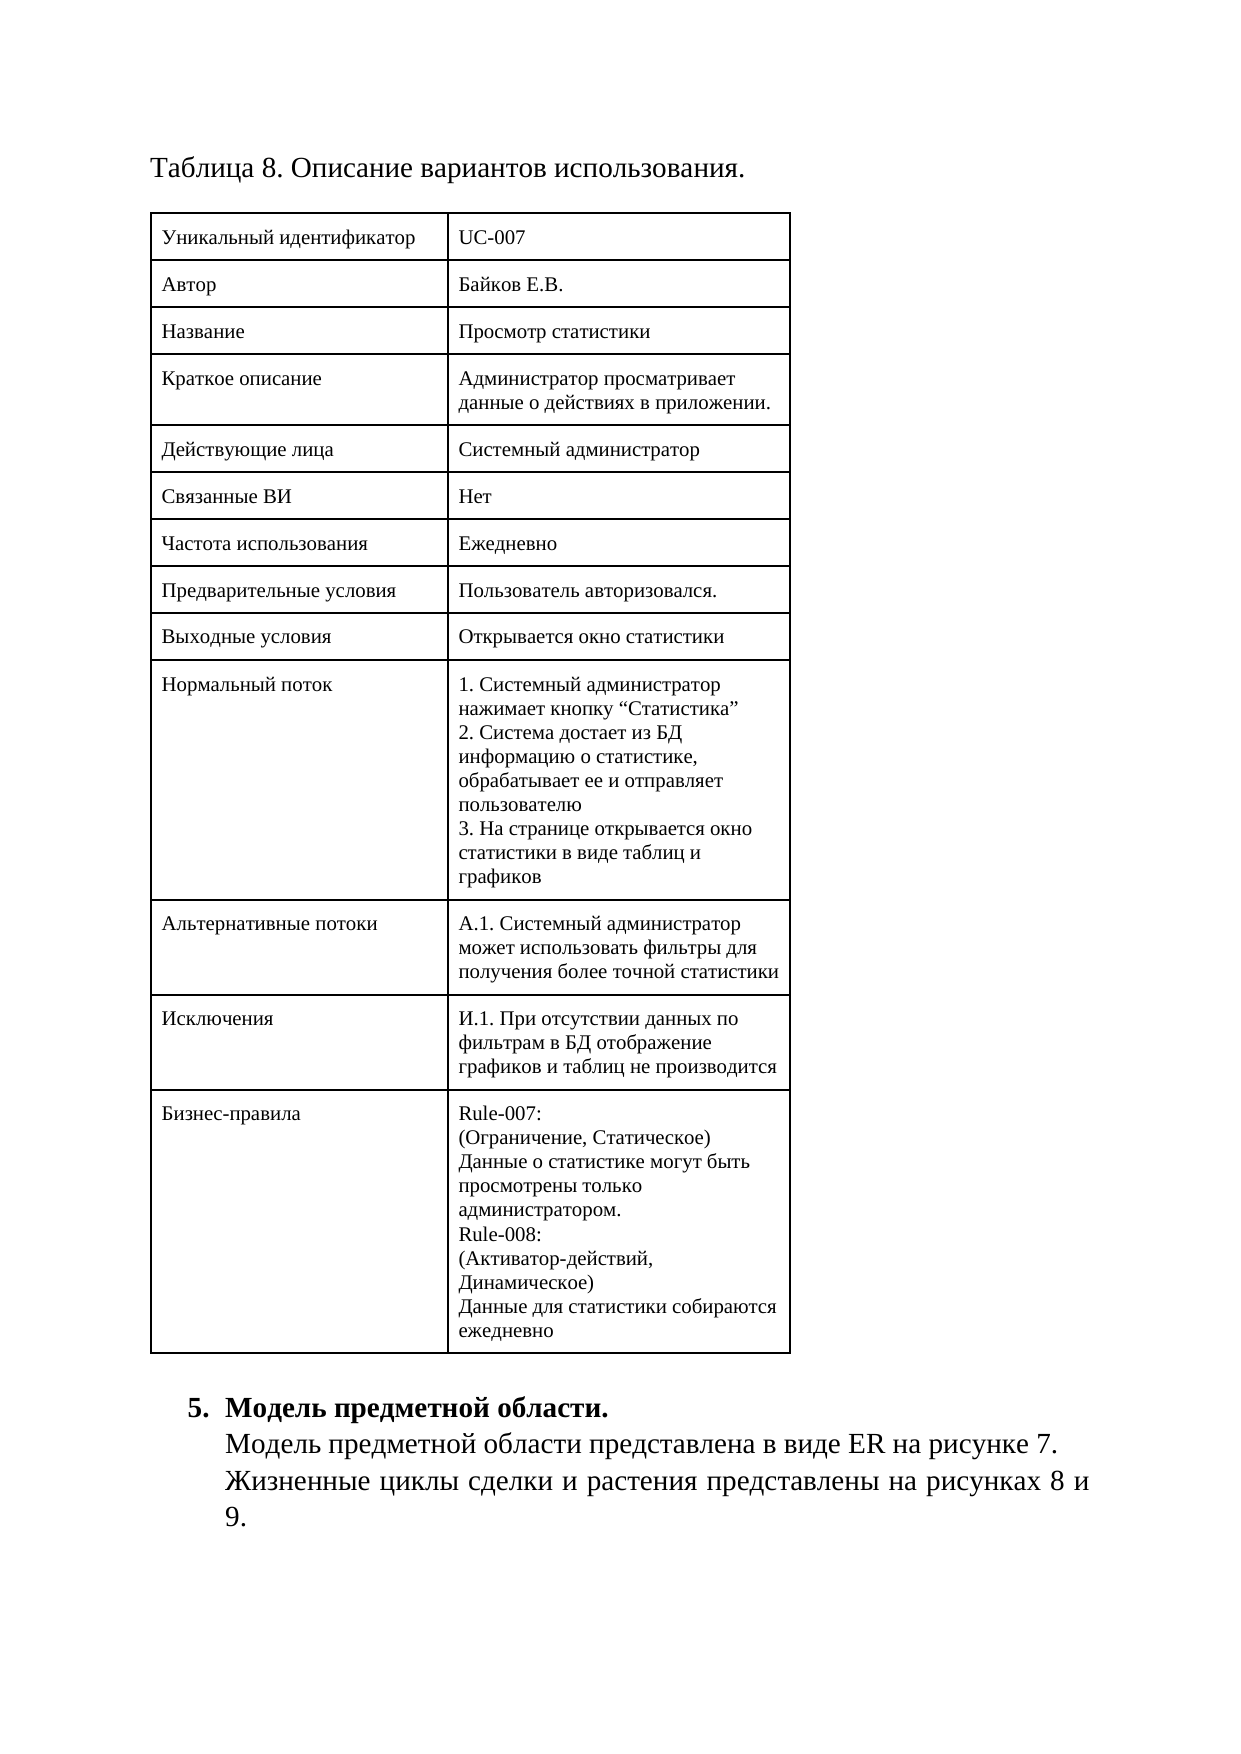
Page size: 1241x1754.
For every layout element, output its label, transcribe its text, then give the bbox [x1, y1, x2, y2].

table_cell А.1. Системный администратор может использовать фильтры для получения более точной статистики [449, 901, 789, 993]
table_cell Администратор просматривает данные о действиях в приложении. [449, 355, 789, 424]
table_header UC-007 [449, 214, 789, 259]
table_cell Частота использования [152, 520, 447, 565]
table_cell Нет [449, 473, 789, 518]
table_cell Открывается окно статистики [449, 614, 789, 659]
table_cell 1. Системный администратор нажимает кнопку “Статистика” 2. Система достает из БД информацию о статистике, обрабатывает ее и отправляет пользователю 3. На странице открывается окно статистики в виде таблиц и графиков [449, 661, 789, 898]
table_cell Выходные условия [152, 614, 447, 659]
table_cell Ежедневно [449, 520, 789, 565]
list Модель предметной области. [187, 1390, 1090, 1424]
table_cell Просмотр статистики [449, 308, 789, 353]
table_cell Байков Е.В. [449, 261, 789, 306]
table_cell Пользователь авторизовался. [449, 567, 789, 612]
table_cell Связанные ВИ [152, 473, 447, 518]
text Жизненные циклы сделки и растения представлены на рисунках 8 и 9. [225, 1463, 1090, 1532]
table_cell Действующие лица [152, 426, 447, 471]
table_cell Нормальный поток [152, 661, 447, 898]
table_cell Исключения [152, 996, 447, 1089]
table_cell Краткое описание [152, 355, 447, 424]
text Таблица 8. Описание вариантов использования. [150, 150, 1090, 183]
table_cell Автор [152, 261, 447, 306]
table_cell Rule-007: (Ограничение, Статическое) Данные о статистике могут быть просмотрены только администратором. Rule-008: (Активатор-действий, Динамическое) Данные для статистики собираются ежедневно [449, 1091, 789, 1352]
text Модель предметной области представлена в виде ER на рисунке 7. [225, 1427, 1090, 1460]
table_cell Название [152, 308, 447, 353]
table_cell Бизнес-правила [152, 1091, 447, 1352]
table_cell Предварительные условия [152, 567, 447, 612]
table_cell Альтернативные потоки [152, 901, 447, 993]
table_header Уникальный идентификатор [152, 214, 447, 259]
table_cell И.1. При отсутствии данных по фильтрам в БД отображение графиков и таблиц не производится [449, 996, 789, 1089]
table_cell Системный администратор [449, 426, 789, 471]
